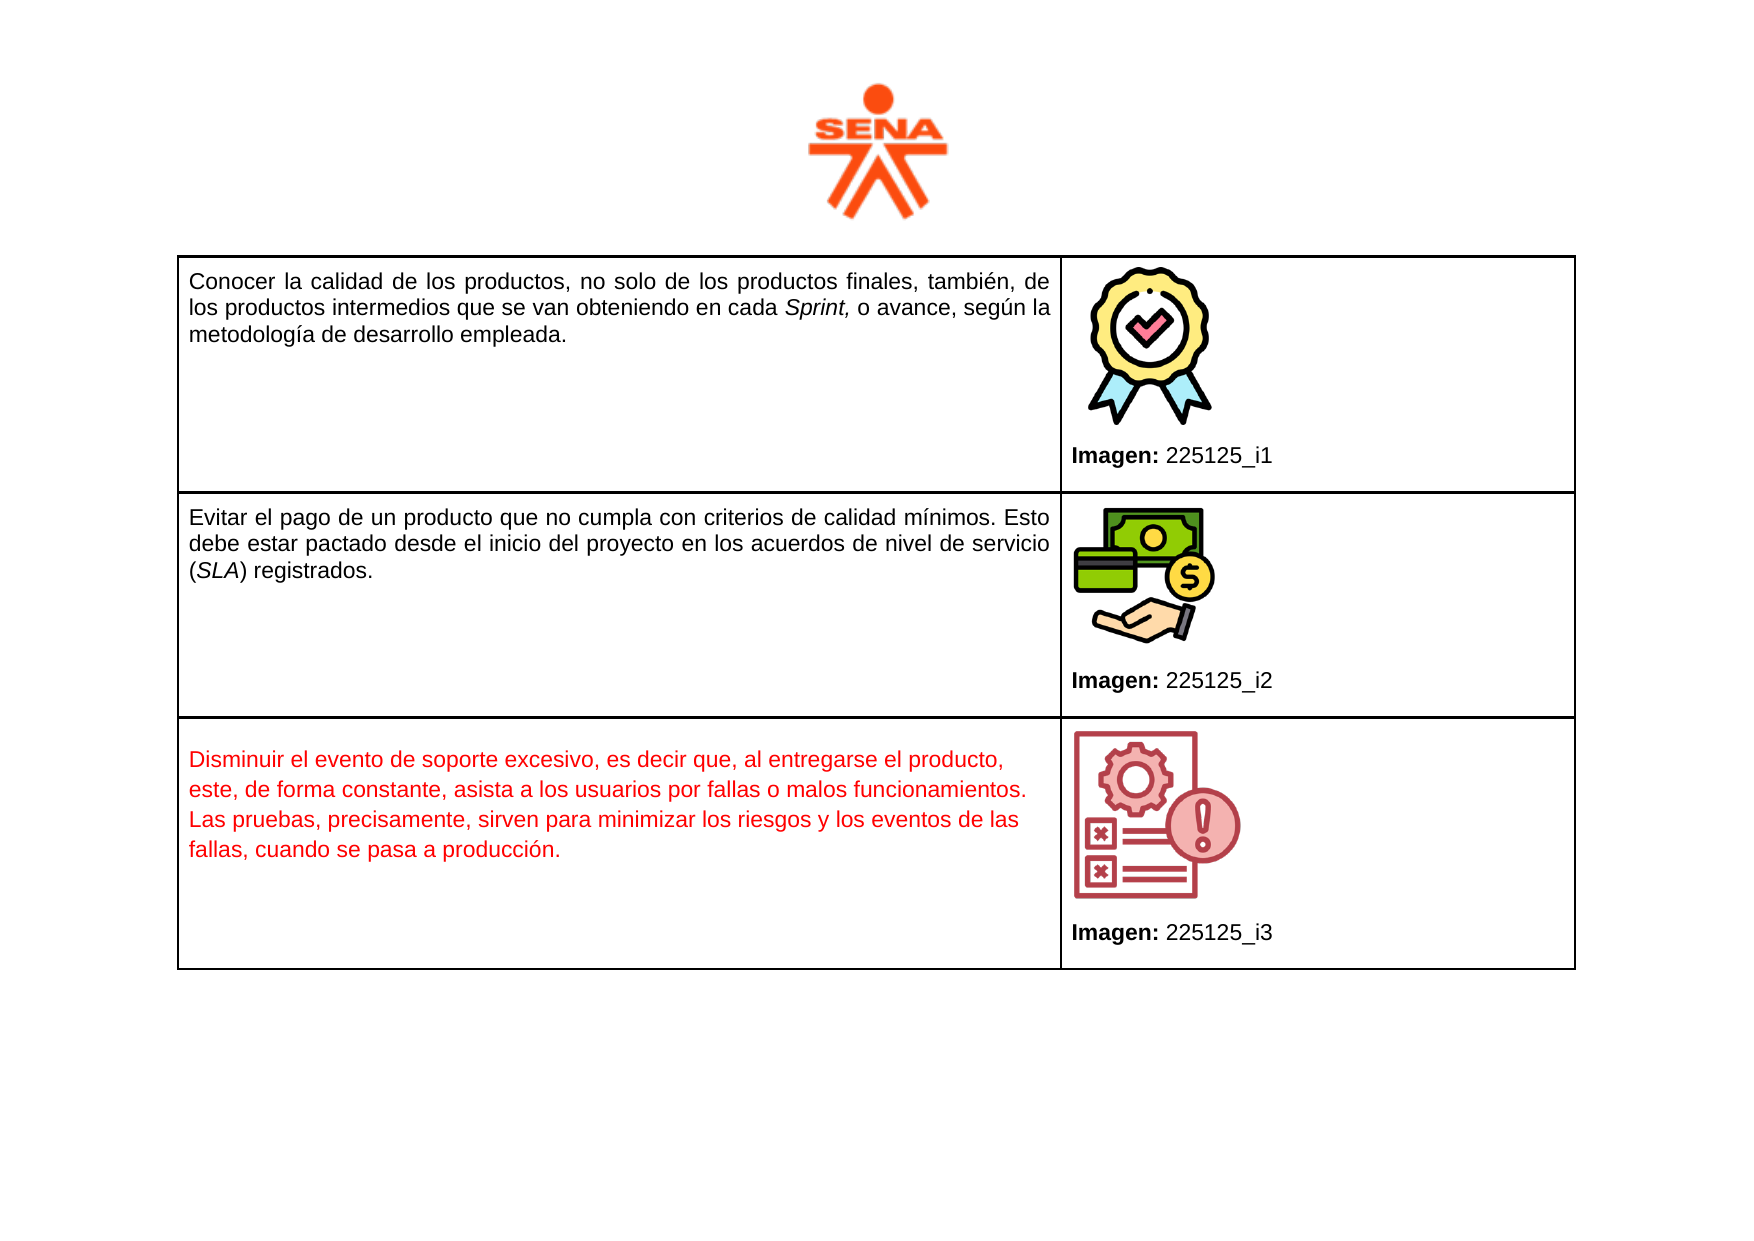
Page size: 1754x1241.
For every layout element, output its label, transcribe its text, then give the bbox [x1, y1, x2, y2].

table_cell Imagen: 225125_i1 [1062, 258, 1574, 491]
table_cell Disminuir el evento de soporte excesivo, es decir que, al entregarse el producto, este, de forma constante, asista a los usuarios por fallas o malos funcionamientos. Las pruebas, precisamente, sirven para minimizar los riesgos y los eventos de las fallas, cuando se pasa a producción. [179, 719, 1060, 968]
picture [1071, 728, 1243, 901]
table_cell Imagen: 225125_i3 [1062, 719, 1574, 968]
picture [1071, 267, 1228, 425]
picture [796, 75, 958, 227]
table_cell Evitar el pago de un producto que no cumpla con criterios de calidad mínimos. Esto debe estar pactado desde el inicio del proyecto en los acuerdos de nivel de servicio (SLA) registrados. [179, 494, 1060, 716]
table_cell Imagen: 225125_i2 [1062, 494, 1574, 716]
picture [1071, 503, 1217, 650]
table_cell Conocer la calidad de los productos, no solo de los productos finales, también, de los productos intermedios que se van obteniendo en cada Sprint, o avance, según la metodología de desarrollo empleada. [179, 258, 1060, 491]
